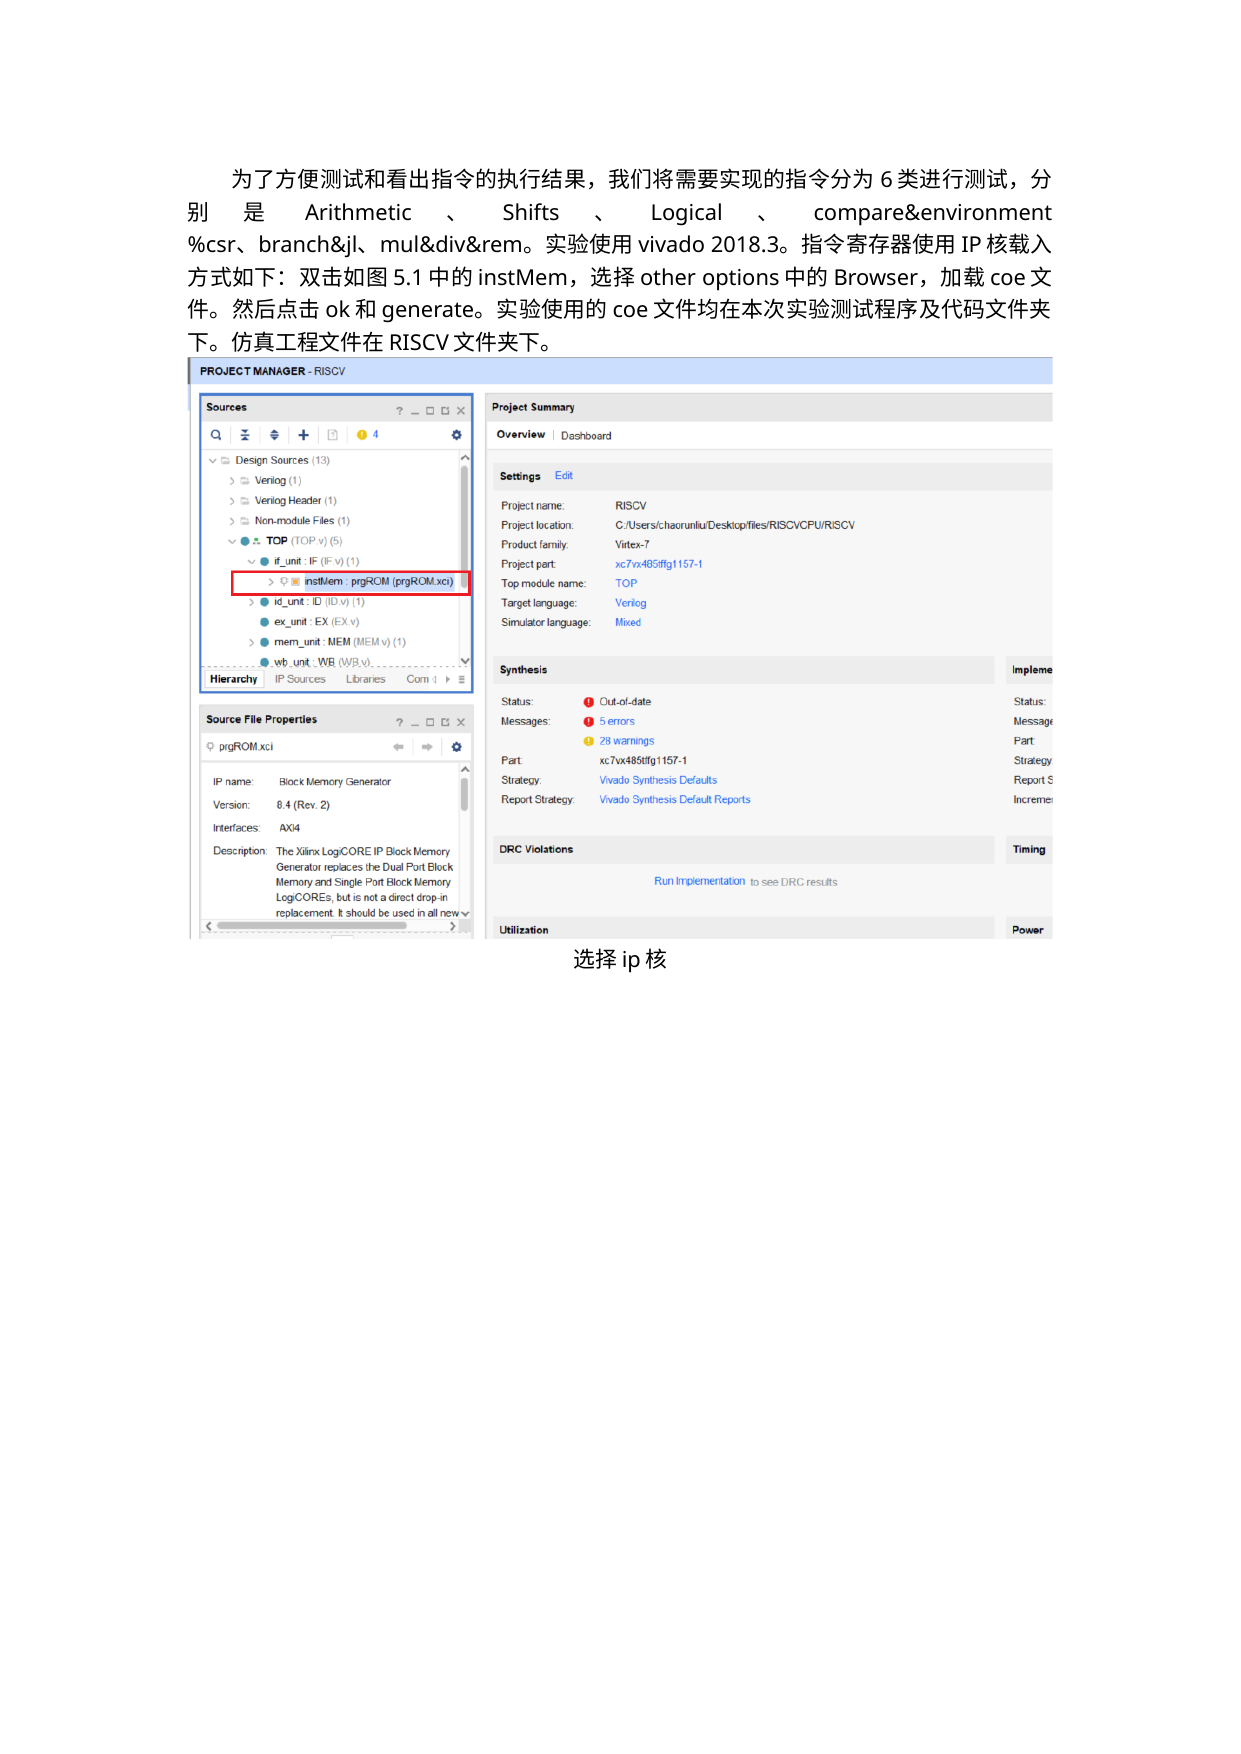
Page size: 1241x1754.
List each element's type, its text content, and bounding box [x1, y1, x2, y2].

text 为了方便测试和看出指令的执行结果，我们将需要实现的指令分为6类进行测试，分别是Arithmetic、Shifts、Logical、compare&environment%csr、branch&jl、mul&div&rem。实验使用vivado 2018.3。指令寄存器使用IP核载入方式如下：双击如图5.1中的instMem，选择other options中的Browser，加载coe文件。然后点击ok和generate。实验使用的coe文件均在本次实验测试程序及代码文件夹下。仿真工程文件在RISCV文件夹下。 [187, 162, 1053, 357]
text 选择ip核 [187, 942, 1053, 974]
picture [187, 357, 1053, 939]
